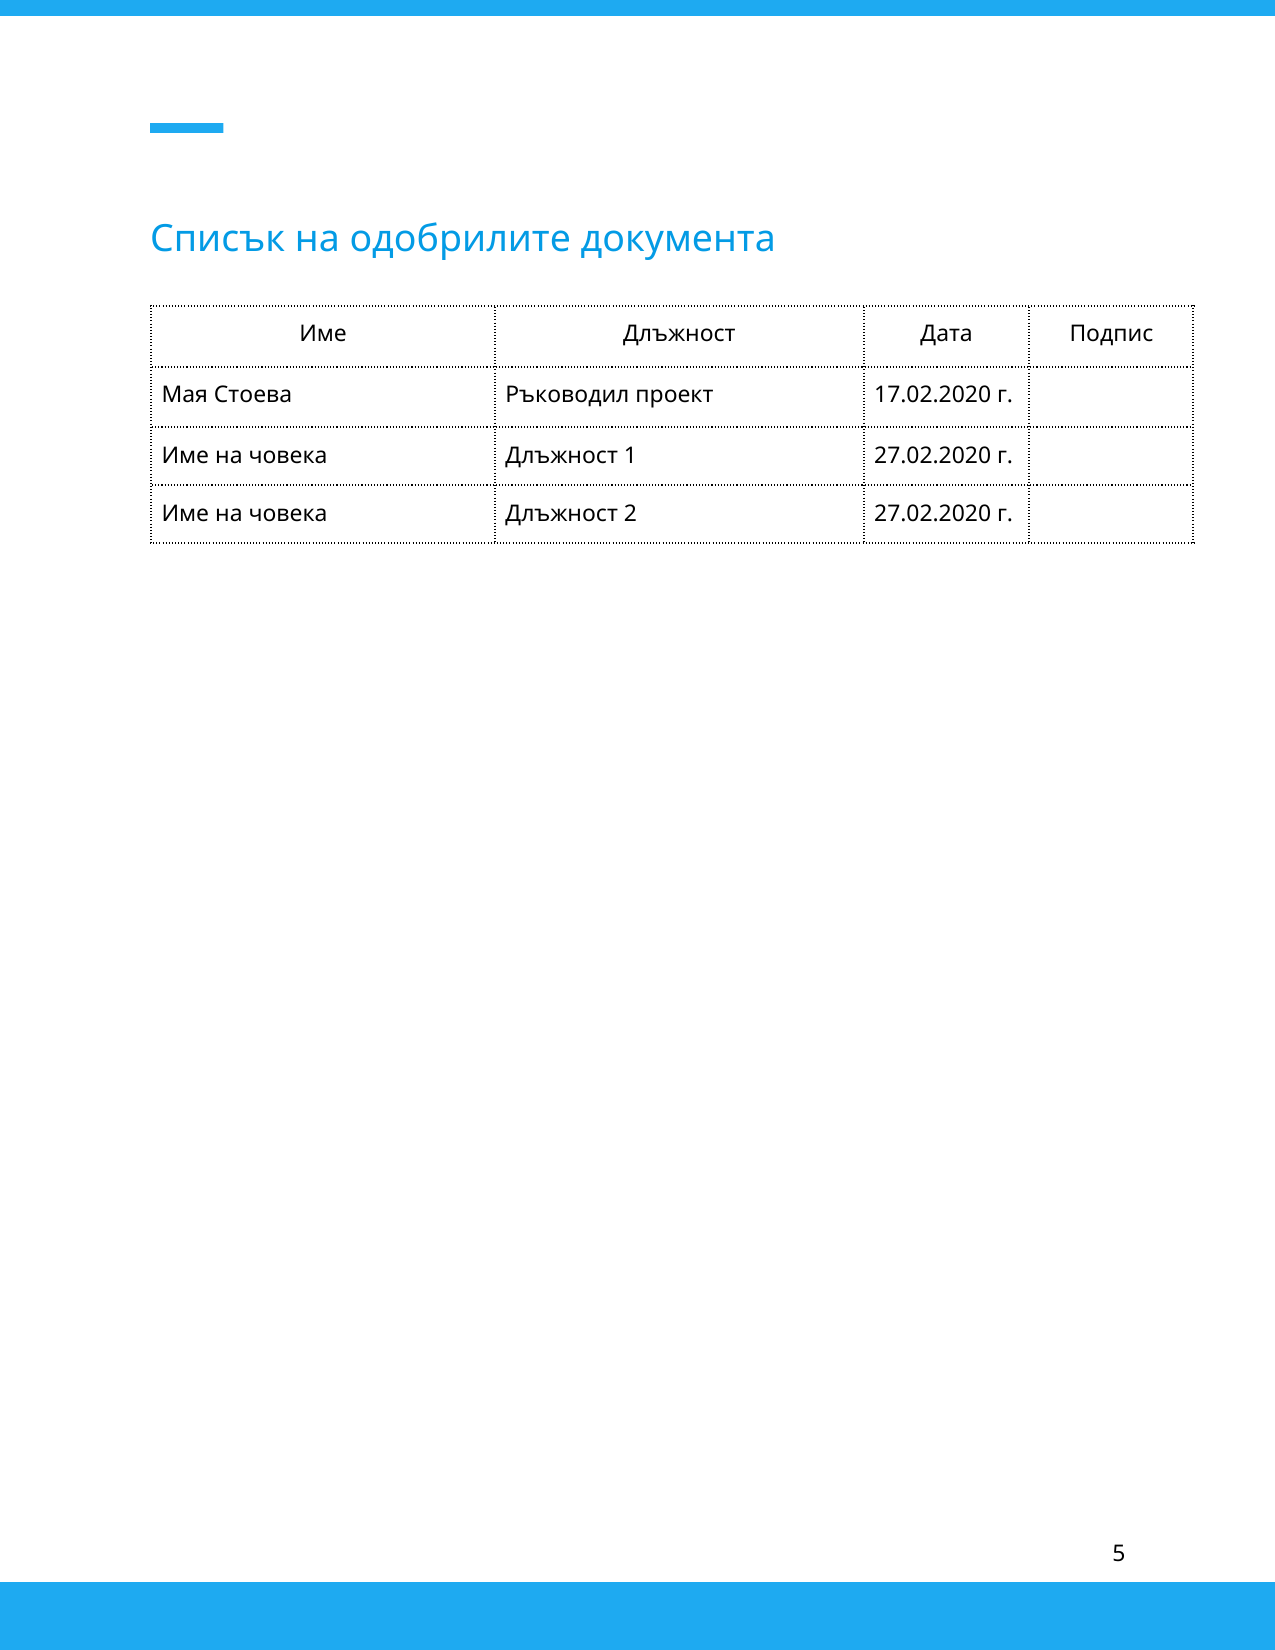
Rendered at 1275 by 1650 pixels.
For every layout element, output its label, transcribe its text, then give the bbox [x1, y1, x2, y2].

table_cell [1029, 366, 1193, 426]
picture [150, 123, 224, 133]
table_cell Длъжност 1 [495, 426, 863, 484]
table_cell Длъжност 2 [495, 484, 863, 542]
table_cell 27.02.2020 г. [864, 426, 1029, 484]
subtitle Списък на одобрилите документа [150, 211, 1125, 262]
picture [0, 0, 1275, 16]
table_header Име [151, 305, 495, 366]
table_cell 17.02.2020 г. [864, 366, 1029, 426]
table_cell Име на човека [151, 426, 495, 484]
table_cell [1029, 484, 1193, 542]
table_cell 27.02.2020 г. [864, 484, 1029, 542]
table_header Дата [864, 305, 1029, 366]
table_cell Мая Стоева [151, 366, 495, 426]
table_cell [1029, 426, 1193, 484]
table_cell Ръководил проект [495, 366, 863, 426]
table_cell Име на човека [151, 484, 495, 542]
picture [0, 1582, 1275, 1650]
table_header Подпис [1029, 305, 1193, 366]
table_header Длъжност [495, 305, 863, 366]
